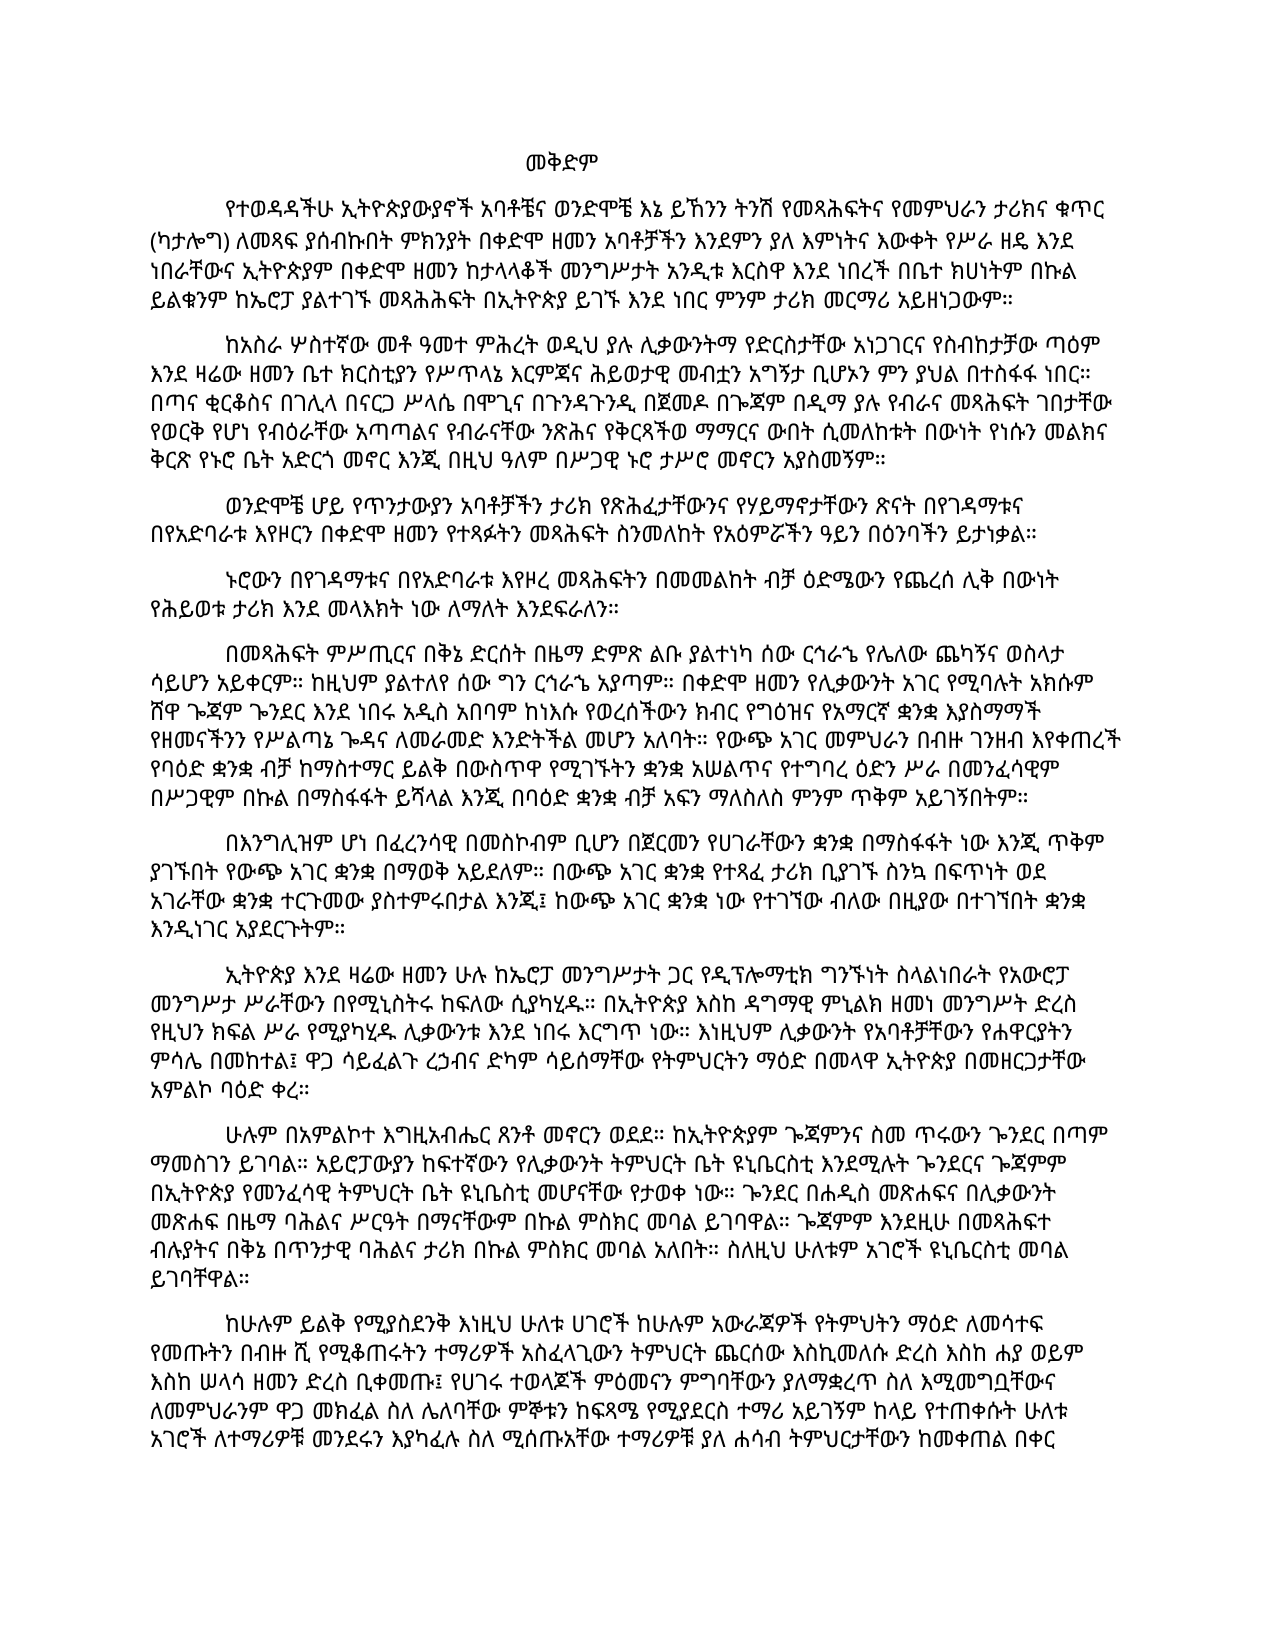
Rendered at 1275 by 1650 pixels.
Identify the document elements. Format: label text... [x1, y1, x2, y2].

text ከአስራ ሦስተኛው መቶ ዓመተ ምሕረት ወዲህ ያሉ ሊቃውንትማ የድርስታቸው አነጋገርና የስብከታቻው ጣዕም እንደ ዛሬው ዘመን ቤተ ክርስቲያን የሥጥላኔ እርምጃና ሕይወታዊ መብቷን አግኝታ ቢሆኦን ምን ያህል በተስፋፋ ነበር። በጣና ቂርቆስና በገሊላ በናርጋ ሥላሴ በሞጊና በጉንዳጉንዲ በጀመዶ በጐጃም በዲማ ያሉ የብራና መጻሕፍት ገበታቸው የወርቅ የሆነ የብዕራቸው አጣጣልና የብራናቸው ንጽሕና የቅርጻችወ ማማርና ውበት ሲመለከቱት በውነት የነሱን መልክና ቅርጽ የኑሮ ቤት አድርጎ መኖር እንጂ በዚህ ዓለም በሥጋዊ ኑሮ ታሥሮ መኖርን አያስመኝም። [150, 332, 1125, 474]
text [150, 1312, 1125, 1453]
text የተወዳዳችሁ ኢትዮጵያውያኖች አባቶቼና ወንድሞቼ እኔ ይኸንን ትንሽ የመጻሕፍትና የመምህራን ታሪክና ቁጥር (ካታሎግ) ለመጻፍ ያሰብኩበት ምክንያት በቀድሞ ዘመን አባቶቻችን እንደምን ያለ እምነትና እውቀት የሥራ ዘዴ እንደ ነበራቸውና ኢትዮጵያም በቀድሞ ዘመን ከታላላቆች መንግሥታት አንዲቱ እርስዋ እንደ ነበረች በቤተ ክሀነትም በኩል ይልቁንም ከኤሮፓ ያልተገኙ መጻሕሕፍት በኢትዮጵያ ይገኙ እንደ ነበር ምንም ታሪክ መርማሪ አይዘነጋውም። [150, 196, 1125, 314]
text ኑሮውን በየገዳማቱና በየአድባራቱ እየዞረ መጻሕፍትን በመመልከት ብቻ ዕድሜውን የጨረሰ ሊቅ በውነት የሕይወቱ ታሪክ እንደ መላእክት ነው ለማለት እንደፍራለን። [150, 567, 1125, 622]
text ሁሉም በአምልኮተ እግዚአብሔር ጸንቶ መኖርን ወደደ። ከኢትዮጵያም ጐጃምንና ስመ ጥሩውን ጐንደር በጣም ማመስገን ይገባል። አይሮፓውያን ከፍተኛውን የሊቃውንት ትምህርት ቤት ዩኒቤርስቲ እንደሚሉት ጐንደርና ጐጃምም በኢትዮጵያ የመንፈሳዊ ትምህርት ቤት ዩኒቤስቲ መሆናቸው የታወቀ ነው። ጐንደር በሐዲስ መጽሐፍና በሊቃውንት መጽሐፍ በዜማ ባሕልና ሥርዓት በማናቸውም በኩል ምስክር መባል ይገባዋል። ጐጃምም እንደዚሁ በመጻሕፍተ ብሉያትና በቅኔ በጥንታዊ ባሕልና ታሪክ በኩል ምስክር መባል አለበት። ስለዚህ ሁለቱም አገሮች ዩኒቤርስቲ መባል ይገባቸዋል። [150, 1122, 1125, 1293]
text በእንግሊዝም ሆነ በፈረንሳዊ በመስኮብም ቢሆን በጀርመን የሀገራቸውን ቋንቋ በማስፋፋት ነው እንጂ ጥቅም ያገኙበት የውጭ አገር ቋንቋ በማወቅ አይደለም። በውጭ አገር ቋንቋ የተጻፈ ታሪክ ቢያገኙ ስንኳ በፍጥነት ወደ አገራቸው ቋንቋ ተርጉመው ያስተምሩበታል እንጂ፤ ከውጭ አገር ቋንቋ ነው የተገኘው ብለው በዚያው በተገኘበት ቋንቋ እንዲነገር አያደርጉትም። [150, 830, 1125, 943]
text ኢትዮጵያ እንደ ዛሬው ዘመን ሁሉ ከኤሮፓ መንግሥታት ጋር የዲፕሎማቲክ ግንኙነት ስላልነበራት የአውሮፓ መንግሥታ ሥራቸውን በየሚኒስትሩ ከፍለው ሲያካሂዱ። በኢትዮጵያ እስከ ዳግማዊ ምኒልክ ዘመነ መንግሥት ድረስ የዚህን ክፍል ሥራ የሚያካሂዱ ሊቃውንቱ እንደ ነበሩ እርግጥ ነው። እነዚህም ሊቃውንት የአባቶቻቸውን የሐዋርያትን ምሳሌ በመከተል፤ ዋጋ ሳይፈልጉ ረኃብና ድካም ሳይሰማቸው የትምህርትን ማዕድ በመላዋ ኢትዮጵያ በመዘርጋታቸው አምልኮ ባዕድ ቀረ። [150, 962, 1125, 1104]
text ወንድሞቼ ሆይ የጥንታውያን አባቶቻችን ታሪክ የጽሕፈታቸውንና የሃይማኖታቸውን ጽናት በየገዳማቱና በየአድባራቱ እየዞርን በቀድሞ ዘመን የተጻፉትን መጻሕፍት ስንመለከት የአዕምሯችን ዓይን በዕንባችን ይታነቃል። [150, 493, 1125, 548]
text መቅድም [150, 150, 1125, 177]
text በመጻሕፍት ምሥጢርና በቅኔ ድርሰት በዜማ ድምጽ ልቡ ያልተነካ ሰው ርኅራኄ የሌለው ጨካኝና ወስላታ ሳይሆን አይቀርም። ከዚህም ያልተለየ ሰው ግን ርኅራኄ አያጣም። በቀድሞ ዘመን የሊቃውንት አገር የሚባሉት አክሱም ሸዋ ጐጃም ጐንደር እንደ ነበሩ አዲስ አበባም ከነእሱ የወረሰችውን ክብር የግዕዝና የአማርኛ ቋንቋ እያስማማች የዘመናችንን የሥልጣኔ ጐዳና ለመራመድ እንድትችል መሆን አለባት። የውጭ አገር መምህራን በብዙ ገንዘብ እየቀጠረች የባዕድ ቋንቋ ብቻ ከማስተማር ይልቅ በውስጥዋ የሚገኙትን ቋንቋ አሠልጥና የተግባረ ዕድን ሥራ በመንፈሳዊም በሥጋዊም በኩል በማስፋፋት ይሻላል እንጂ በባዕድ ቋንቋ ብቻ አፍን ማለስለስ ምንም ጥቅም አይገኝበትም። [150, 641, 1125, 812]
